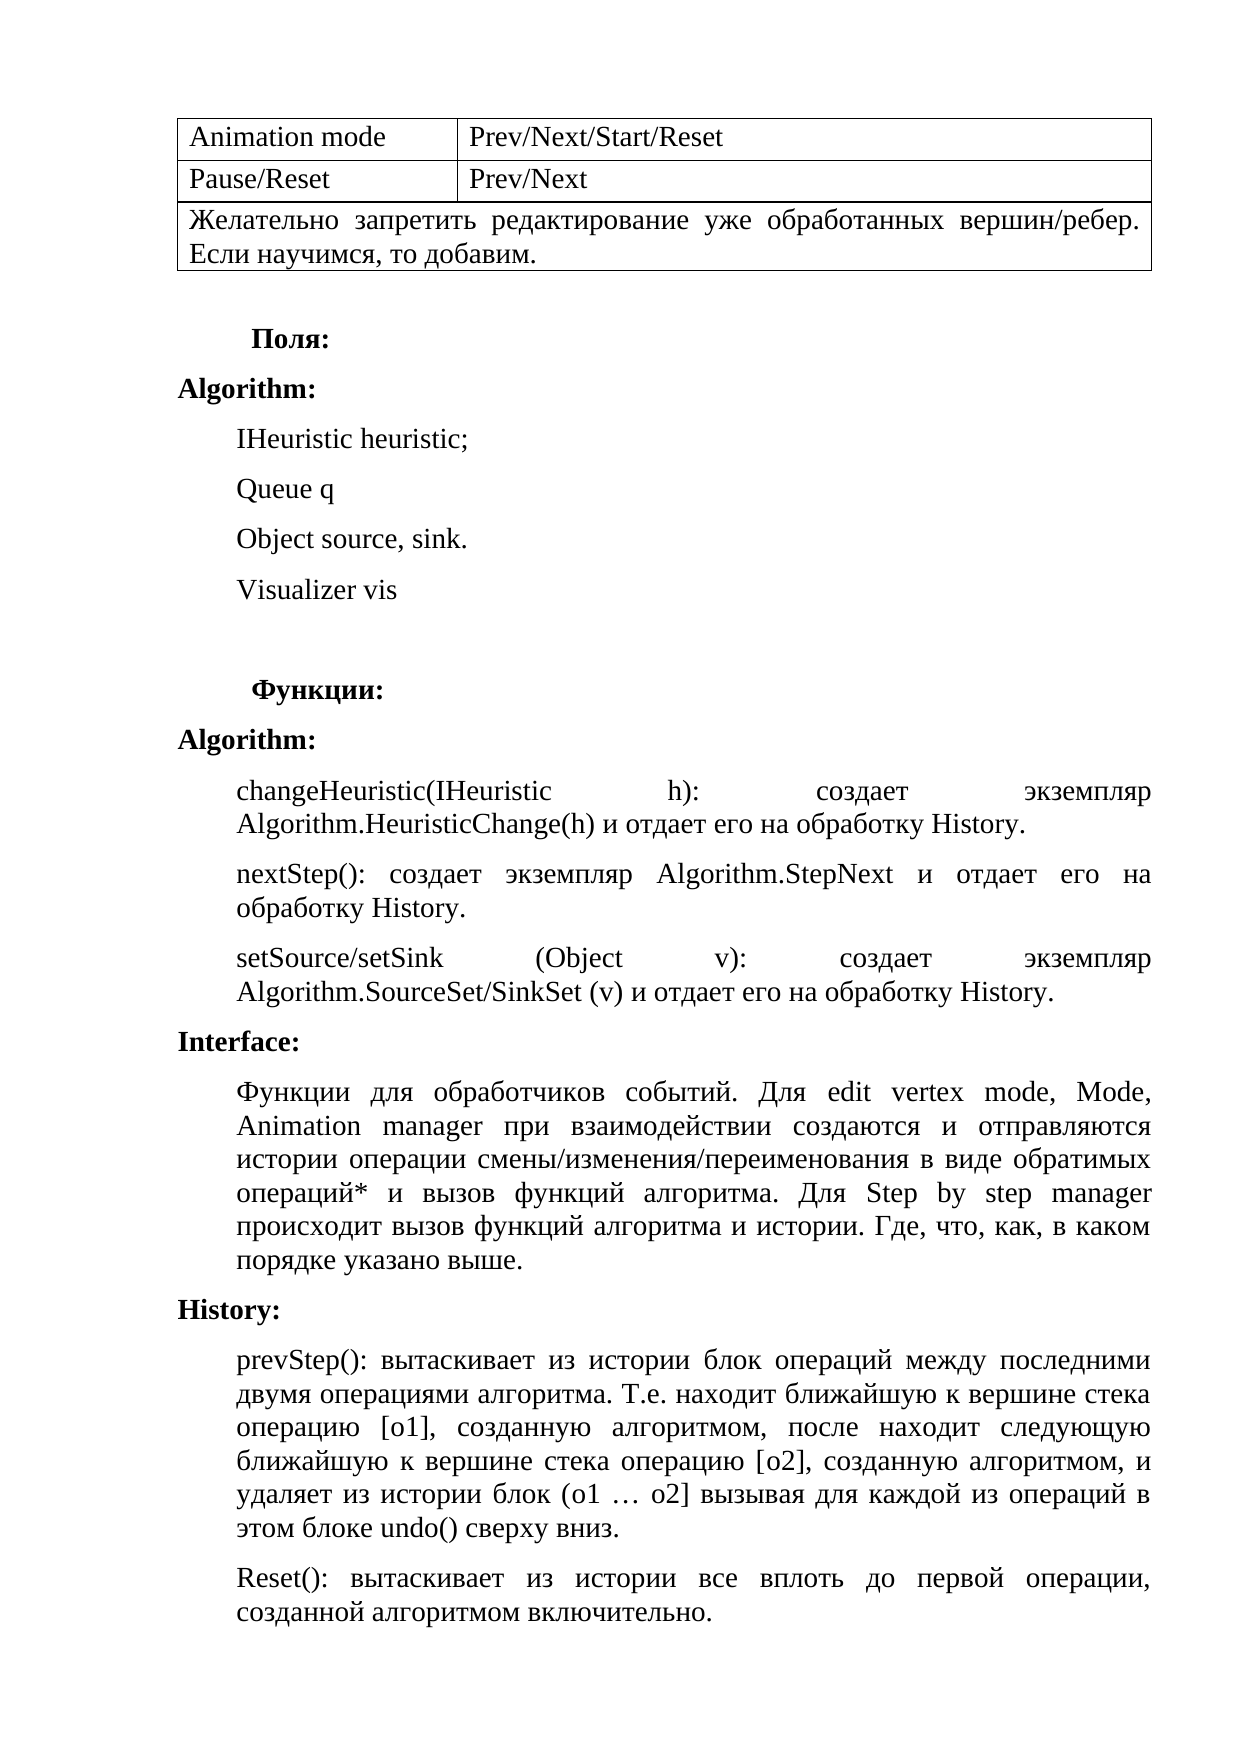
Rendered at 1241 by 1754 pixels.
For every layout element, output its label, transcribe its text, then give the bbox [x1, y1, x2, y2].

text nextStep(): создает экземпляр Algorithm.StepNext и отдает его на обработку History. [236, 856, 1152, 923]
text Visualizer vis [236, 572, 1152, 605]
text Функции: [177, 672, 1152, 706]
text Функции для обработчиков событий. Для edit vertex mode, Mode, Animation manager при взаимодействии создаются и отправляются истории операции смены/изменения/переименования в виде обратимых операций* и вызов функций алгоритма. Для Step by step manager происходит вызов функций алгоритма и истории. Где, что, как, в каком порядке указано выше. [236, 1074, 1152, 1275]
text Queue q [236, 471, 1152, 505]
text setSource/setSink (Object v): создает экземпляр Algorithm.SourceSet/SinkSet (v) и отдает его на обработку History. [236, 940, 1152, 1007]
text prevStep(): вытаскивает из истории блок операций между последними двумя операциями алгоритма. Т.е. находит ближайшую к вершине стека операцию [o1], созданную алгоритмом, после находит следующую ближайшую к вершине стека операцию [o2], созданную алгоритмом, и удаляет из истории блок (o1 … o2] вызывая для каждой из операций в этом блоке undo() сверху вниз. [236, 1342, 1152, 1543]
text History: [177, 1292, 1152, 1326]
text Interface: [177, 1024, 1152, 1057]
text Algorithm: [177, 722, 1152, 756]
text IHeuristic heuristic; [236, 421, 1152, 455]
text changeHeuristic(IHeuristic h): создает экземпляр Algorithm.HeuristicChange(h) и отдает его на обработку History. [236, 773, 1152, 840]
table_cell Pause/Reset [178, 161, 457, 201]
text Algorithm: [177, 371, 1152, 404]
table_cell Animation mode [178, 119, 457, 160]
text Object source, sink. [236, 522, 1152, 555]
text Поля: [177, 321, 1152, 354]
table_cell Prev/Next [458, 161, 1151, 201]
text Reset(): вытаскивает из истории все вплоть до первой операции, созданной алгоритмом включительно. [236, 1560, 1152, 1627]
table_cell Желательно запретить редактирование уже обработанных вершин/ребер. Если научимся, то добавим. [178, 203, 1151, 269]
table_cell Prev/Next/Start/Reset [458, 119, 1151, 160]
